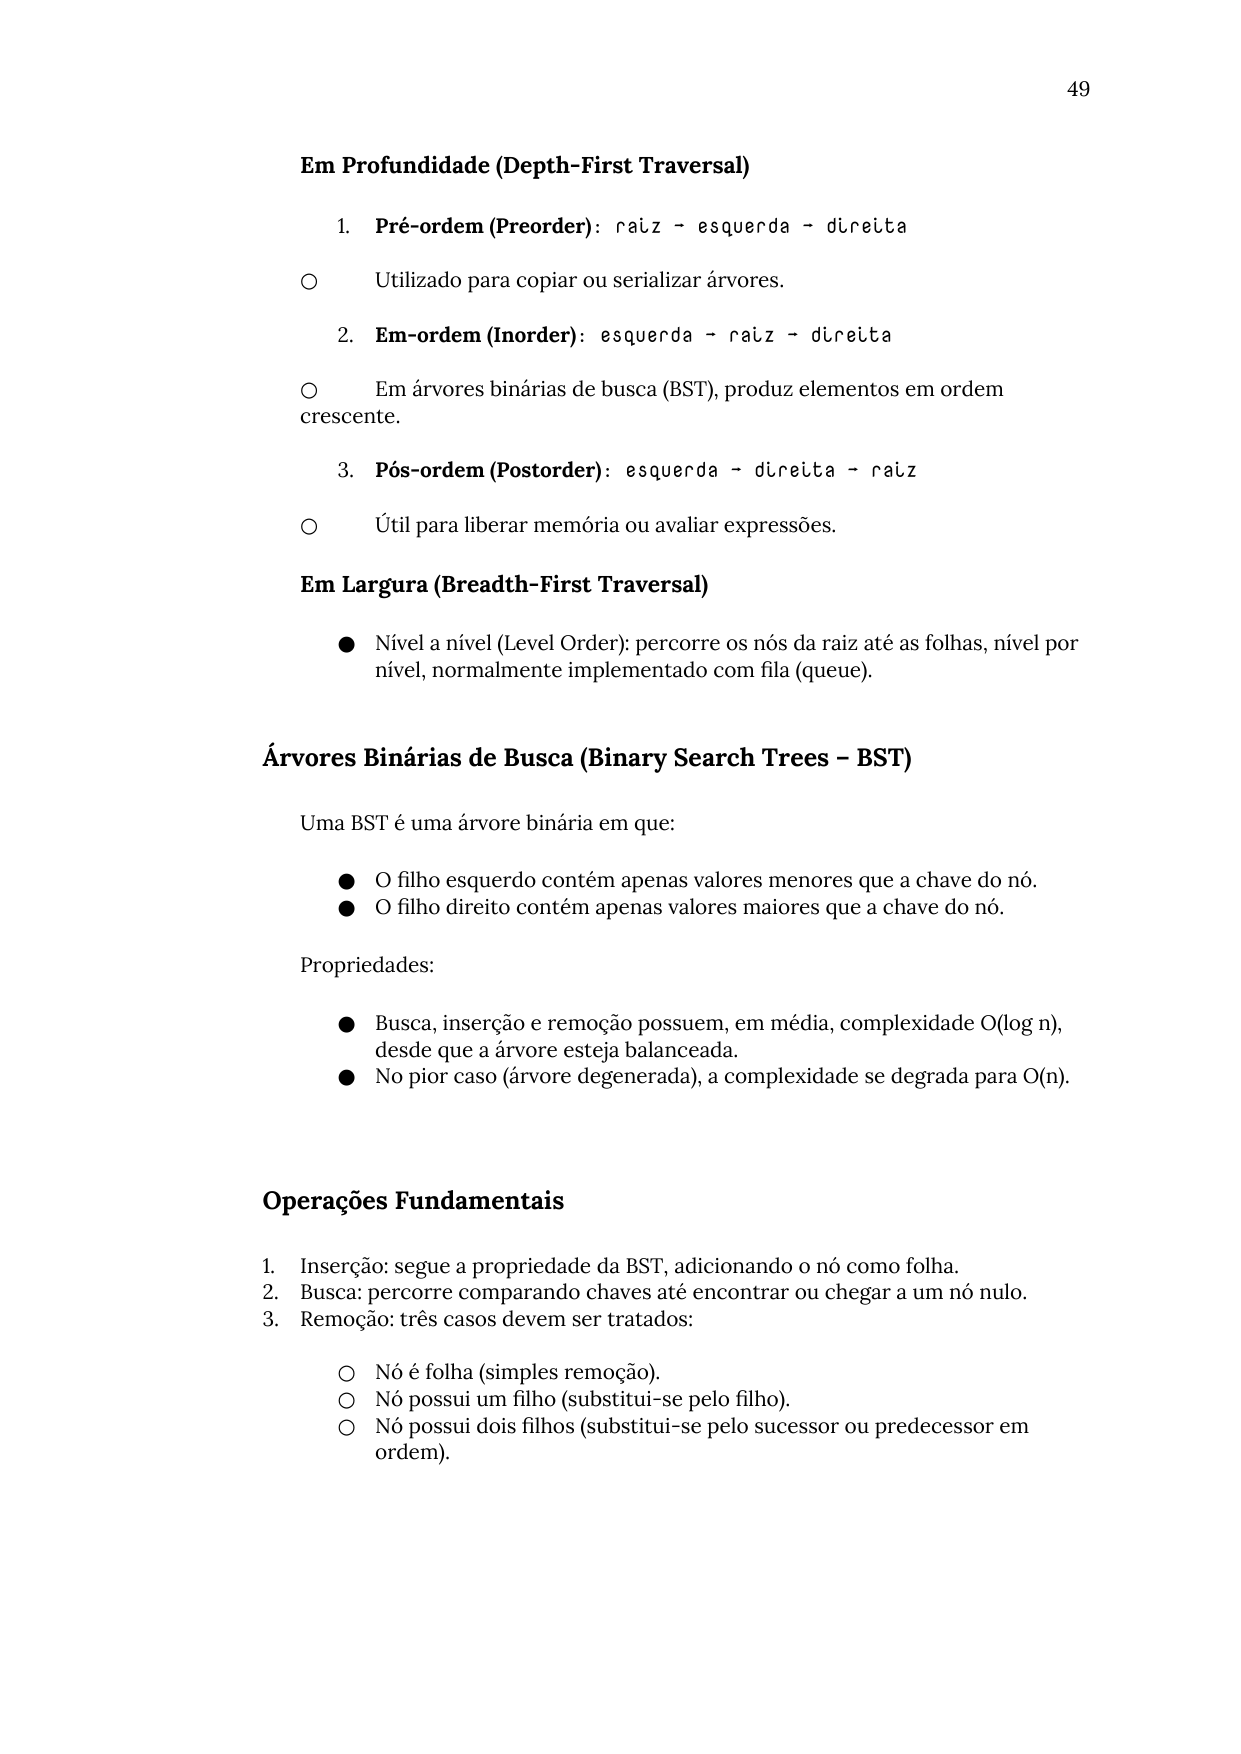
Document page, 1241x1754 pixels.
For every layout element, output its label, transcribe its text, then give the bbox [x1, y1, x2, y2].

list Em árvores binárias de busca (BST), produz elementos em ordem crescente. [300, 375, 1090, 455]
list Nó possui dois filhos (substitui-se pelo sucessor ou predecessor em ordem). [337, 1412, 1090, 1465]
subtitle Árvores Binárias de Busca (Binary Search Trees – BST) [262, 741, 1090, 773]
list Busca, inserção e remoção possuem, em média, complexidade O(log n), desde que a árvore esteja balanceada. [337, 1009, 1090, 1063]
list Busca: percorre comparando chaves até encontrar ou chegar a um nó nulo. [262, 1279, 1090, 1305]
text Uma BST é uma árvore binária em que: [300, 809, 1090, 836]
list Em-ordem (Inorder): esquerda → raiz → direita [337, 320, 1090, 375]
subtitle Em Largura (Breadth-First Traversal) [300, 569, 1090, 598]
list Remoção: três casos devem ser tratados: [262, 1305, 1090, 1359]
list Útil para liberar memória ou avaliar expressões. [300, 511, 1090, 538]
list Pós-ordem (Postorder): esquerda → direita → raiz [337, 455, 1090, 511]
list Utilizado para copiar ou serializar árvores. [300, 266, 1090, 320]
list Nível a nível (Level Order): percorre os nós da raiz até as folhas, nível por nível, normalmente implementado com fila (queue). [337, 630, 1090, 710]
list No pior caso (árvore degenerada), a complexidade se degrada para O(n). [337, 1063, 1090, 1116]
list O filho direito contém apenas valores maiores que a chave do nó. [337, 893, 1090, 920]
list O filho esquerdo contém apenas valores menores que a chave do nó. [337, 867, 1090, 893]
subtitle Em Profundidade (Depth-First Traversal) [300, 150, 1090, 179]
list Nó possui um filho (substitui-se pelo filho). [337, 1385, 1090, 1412]
list Inserção: segue a propriedade da BST, adicionando o nó como folha. [262, 1252, 1090, 1279]
list Nó é folha (simples remoção). [337, 1359, 1090, 1385]
text Propriedades: [225, 951, 1090, 978]
list Pré-ordem (Preorder): raiz → esquerda → direita [337, 211, 1090, 266]
subtitle Operações Fundamentais [262, 1184, 1090, 1216]
